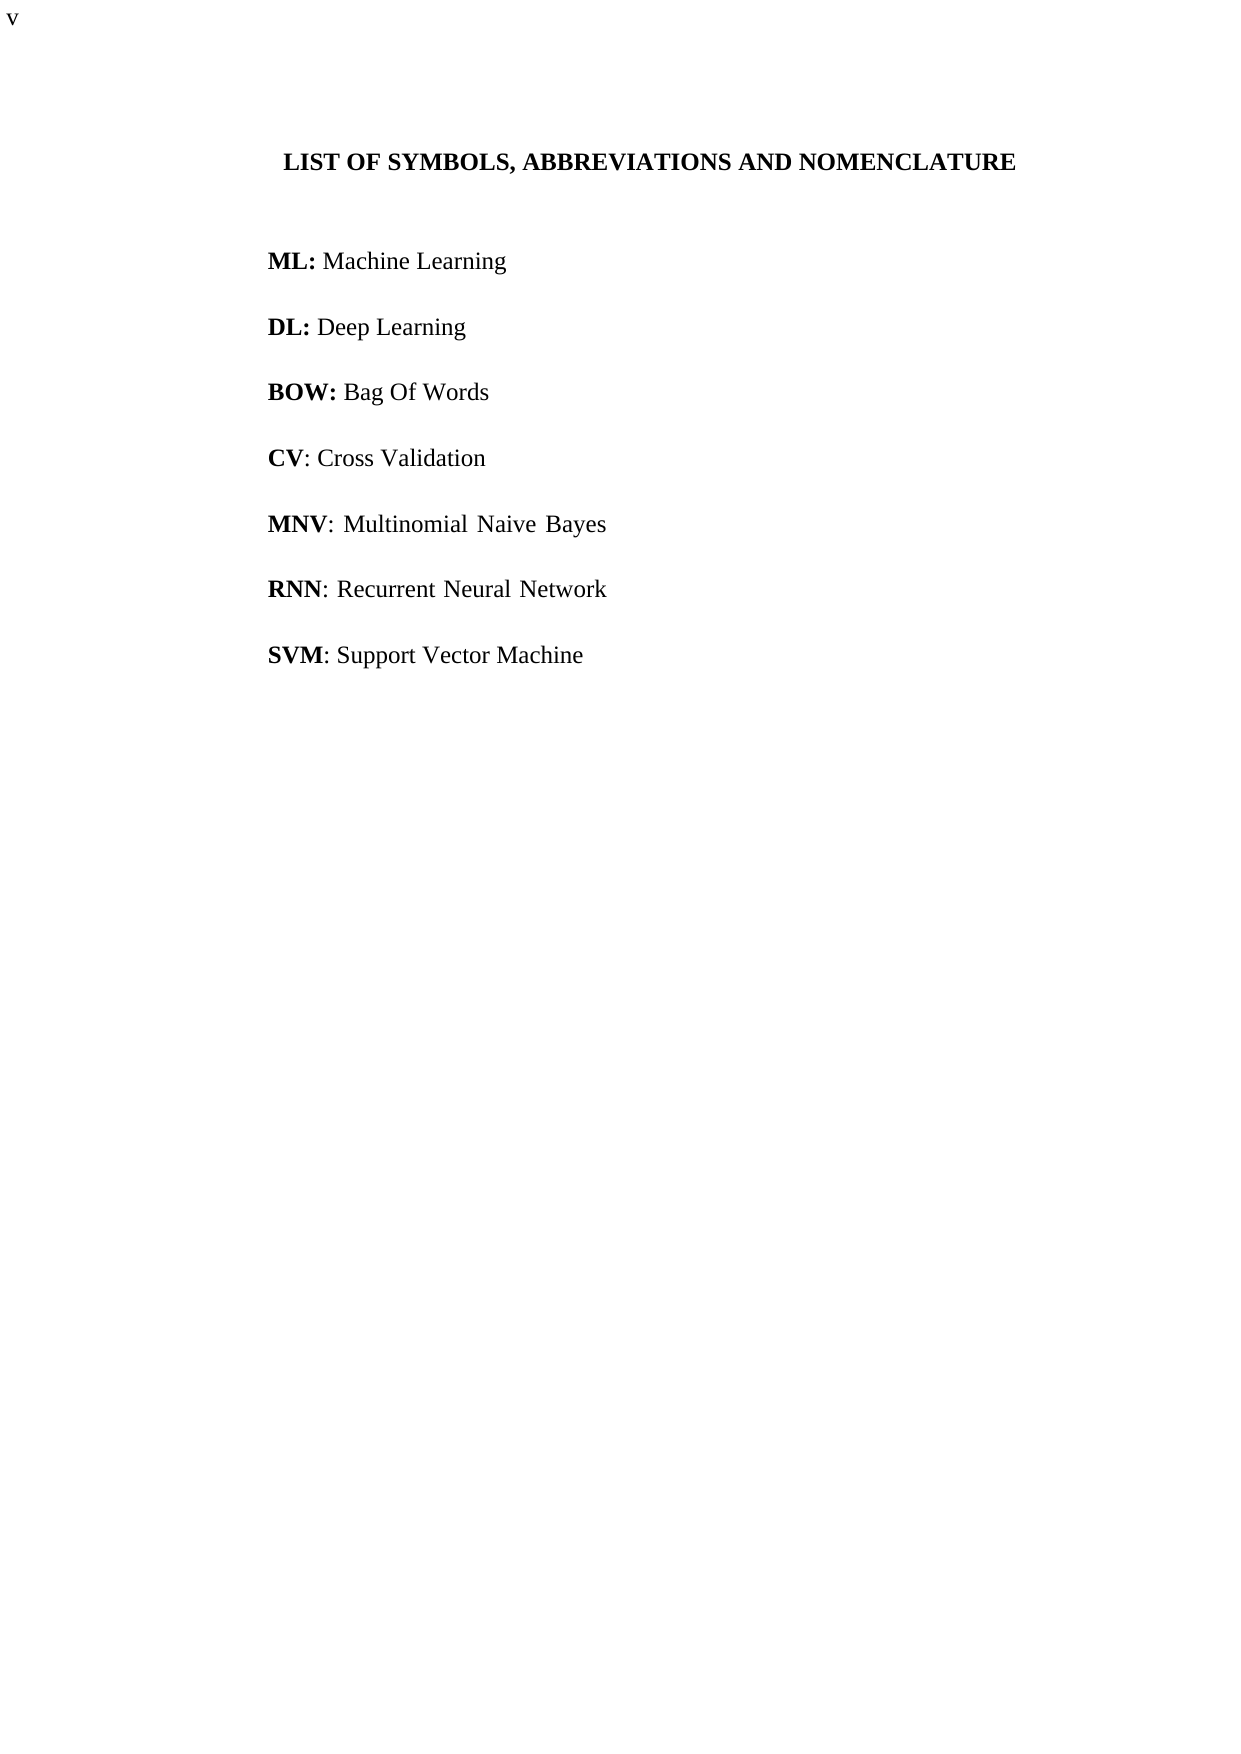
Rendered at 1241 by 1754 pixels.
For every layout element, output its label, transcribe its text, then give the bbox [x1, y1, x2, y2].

text ML: Machine Learning DL: Deep Learning BOW: Bag Of Words CV: Cross Validation [268, 246, 528, 472]
subtitle LIST OF SYMBOLS, ABBREVIATIONS AND NOMENCLATURE [241, 147, 1058, 176]
text MNV: Multinomial Naive Bayes RNN: Recurrent Neural Network SVM: Support Vector Machine [268, 509, 607, 668]
